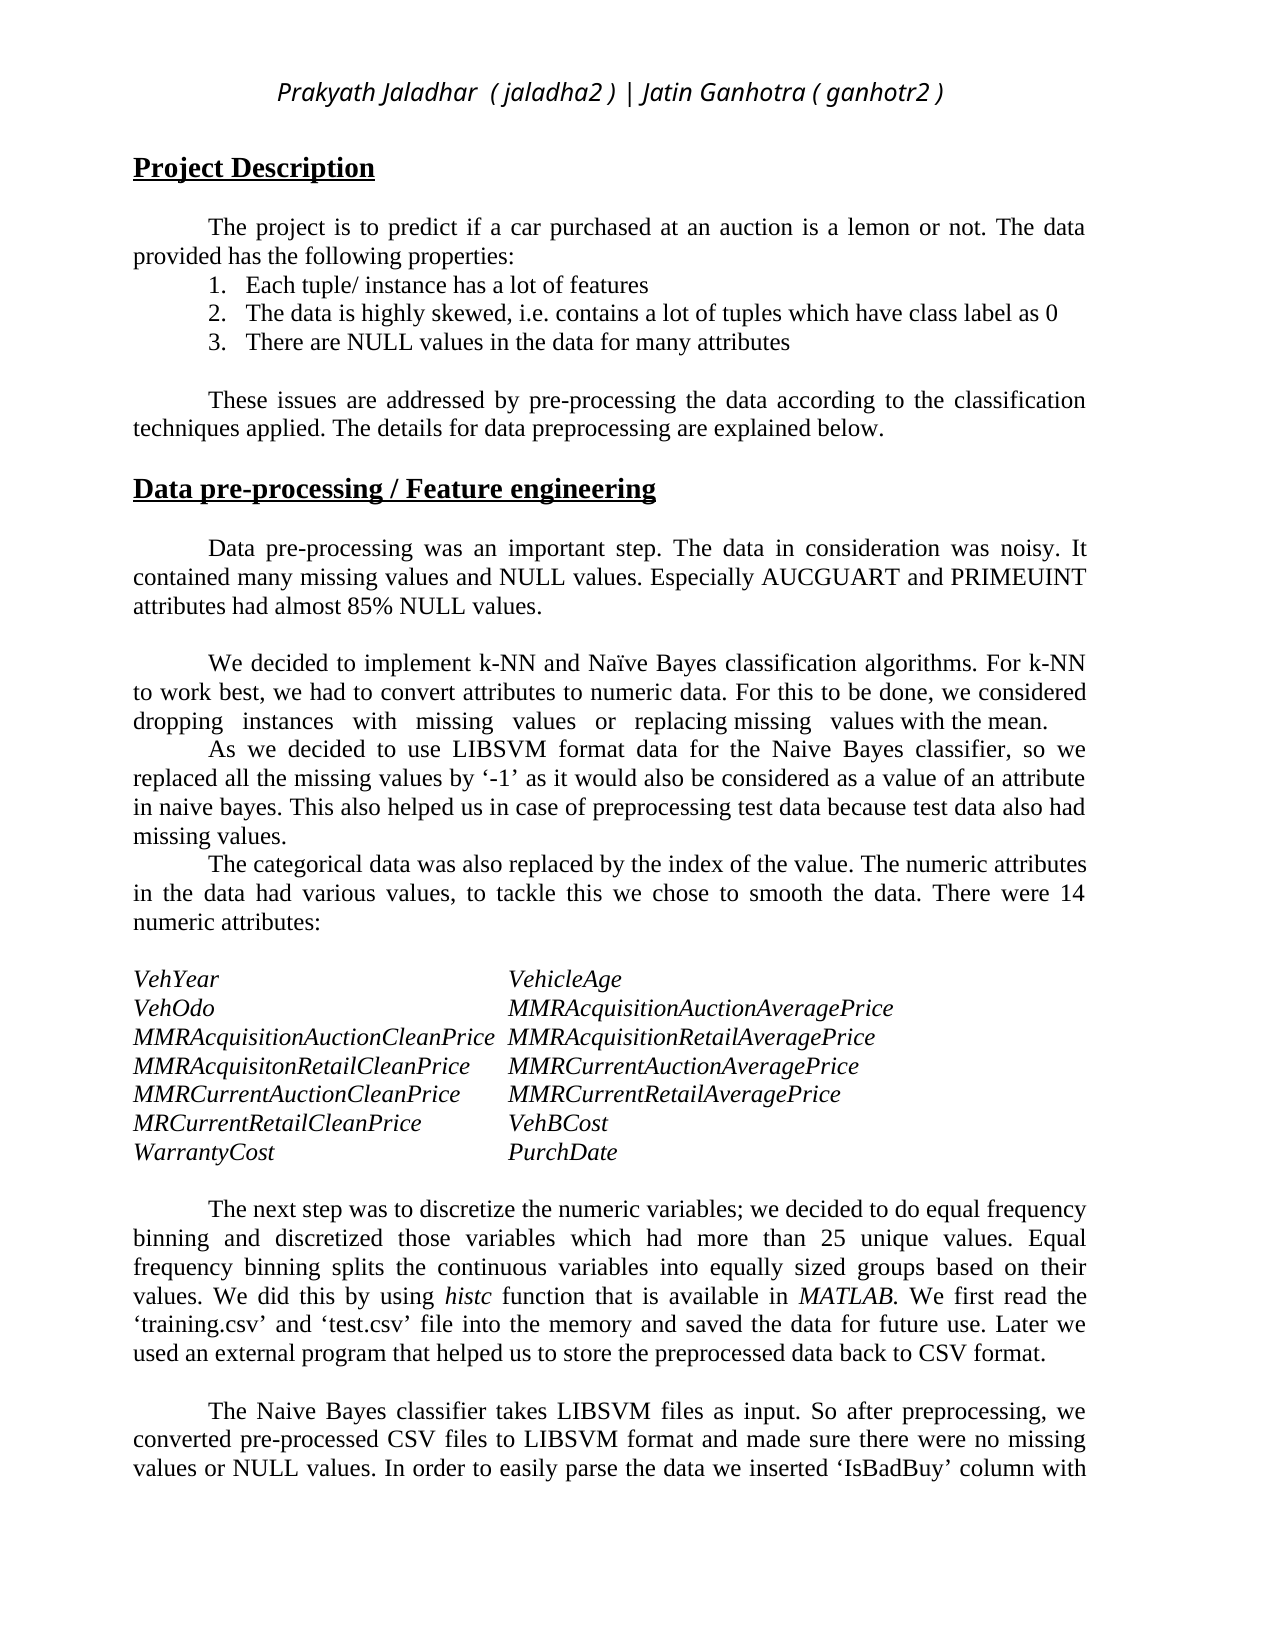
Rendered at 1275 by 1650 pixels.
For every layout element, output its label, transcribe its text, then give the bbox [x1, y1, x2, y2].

text WarrantyCost PurchDate [133, 1137, 1087, 1166]
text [133, 1396, 1087, 1482]
text The project is to predict if a car purchased at an auction is a lemon or not. The data provided has the following properties: [133, 212, 1087, 270]
text The next step was to discretize the numeric variables; we decided to do equal frequency binning and discretized those variables which had more than 25 unique values. Equal frequency binning splits the continuous variables into equally sized groups based on their values. We did this by using histc function that is available in MATLAB. We first read the ‘training.csv’ and ‘test.csv’ file into the memory and saved the data for future use. Later we used an external program that helped us to store the preprocessed data back to CSV format. [133, 1194, 1087, 1367]
list There are NULL values in the data for many attributes [208, 327, 1087, 356]
list Each tuple/ instance has a lot of features [208, 270, 1087, 298]
text We decided to implement k-NN and Naïve Bayes classification algorithms. For k-NN to work best, we had to convert attributes to numeric data. For this to be done, we considered dropping instances with missing values or replacing missing values with the mean. [133, 648, 1087, 734]
text These issues are addressed by pre-processing the data according to the classification techniques applied. The details for data preprocessing are explained below. [133, 385, 1087, 442]
text The categorical data was also replaced by the index of the value. The numeric attributes in the data had various values, to tackle this we chose to smooth the data. There were 14 numeric attributes: [133, 849, 1087, 936]
list Project Description [133, 150, 1087, 183]
text MMRAcquisitonRetailCleanPrice MMRCurrentAuctionAveragePrice [133, 1051, 1087, 1079]
text As we decided to use LIBSVM format data for the Naive Bayes classifier, so we replaced all the missing values by ‘-1’ as it would also be considered as a value of an attribute in naive bayes. This also helped us in case of preprocessing test data because test data also had missing values. [133, 734, 1087, 849]
text MMRAcquisitionAuctionCleanPrice MMRAcquisitionRetailAveragePrice [133, 1022, 1087, 1051]
list The data is highly skewed, i.e. contains a lot of tuples which have class label as 0 [208, 298, 1087, 327]
text VehOdo MMRAcquisitionAuctionAveragePrice [133, 993, 1087, 1022]
text MMRCurrentAuctionCleanPrice MMRCurrentRetailAveragePrice MRCurrentRetailCleanPrice VehBCost [133, 1079, 1087, 1137]
text Data pre-processing was an important step. The data in consideration was noisy. It contained many missing values and NULL values. Especially AUCGUART and PRIMEUINT attributes had almost 85% NULL values. [133, 533, 1087, 619]
text Data pre-processing / Feature engineering [133, 471, 1087, 504]
text VehYear VehicleAge [133, 964, 1087, 993]
